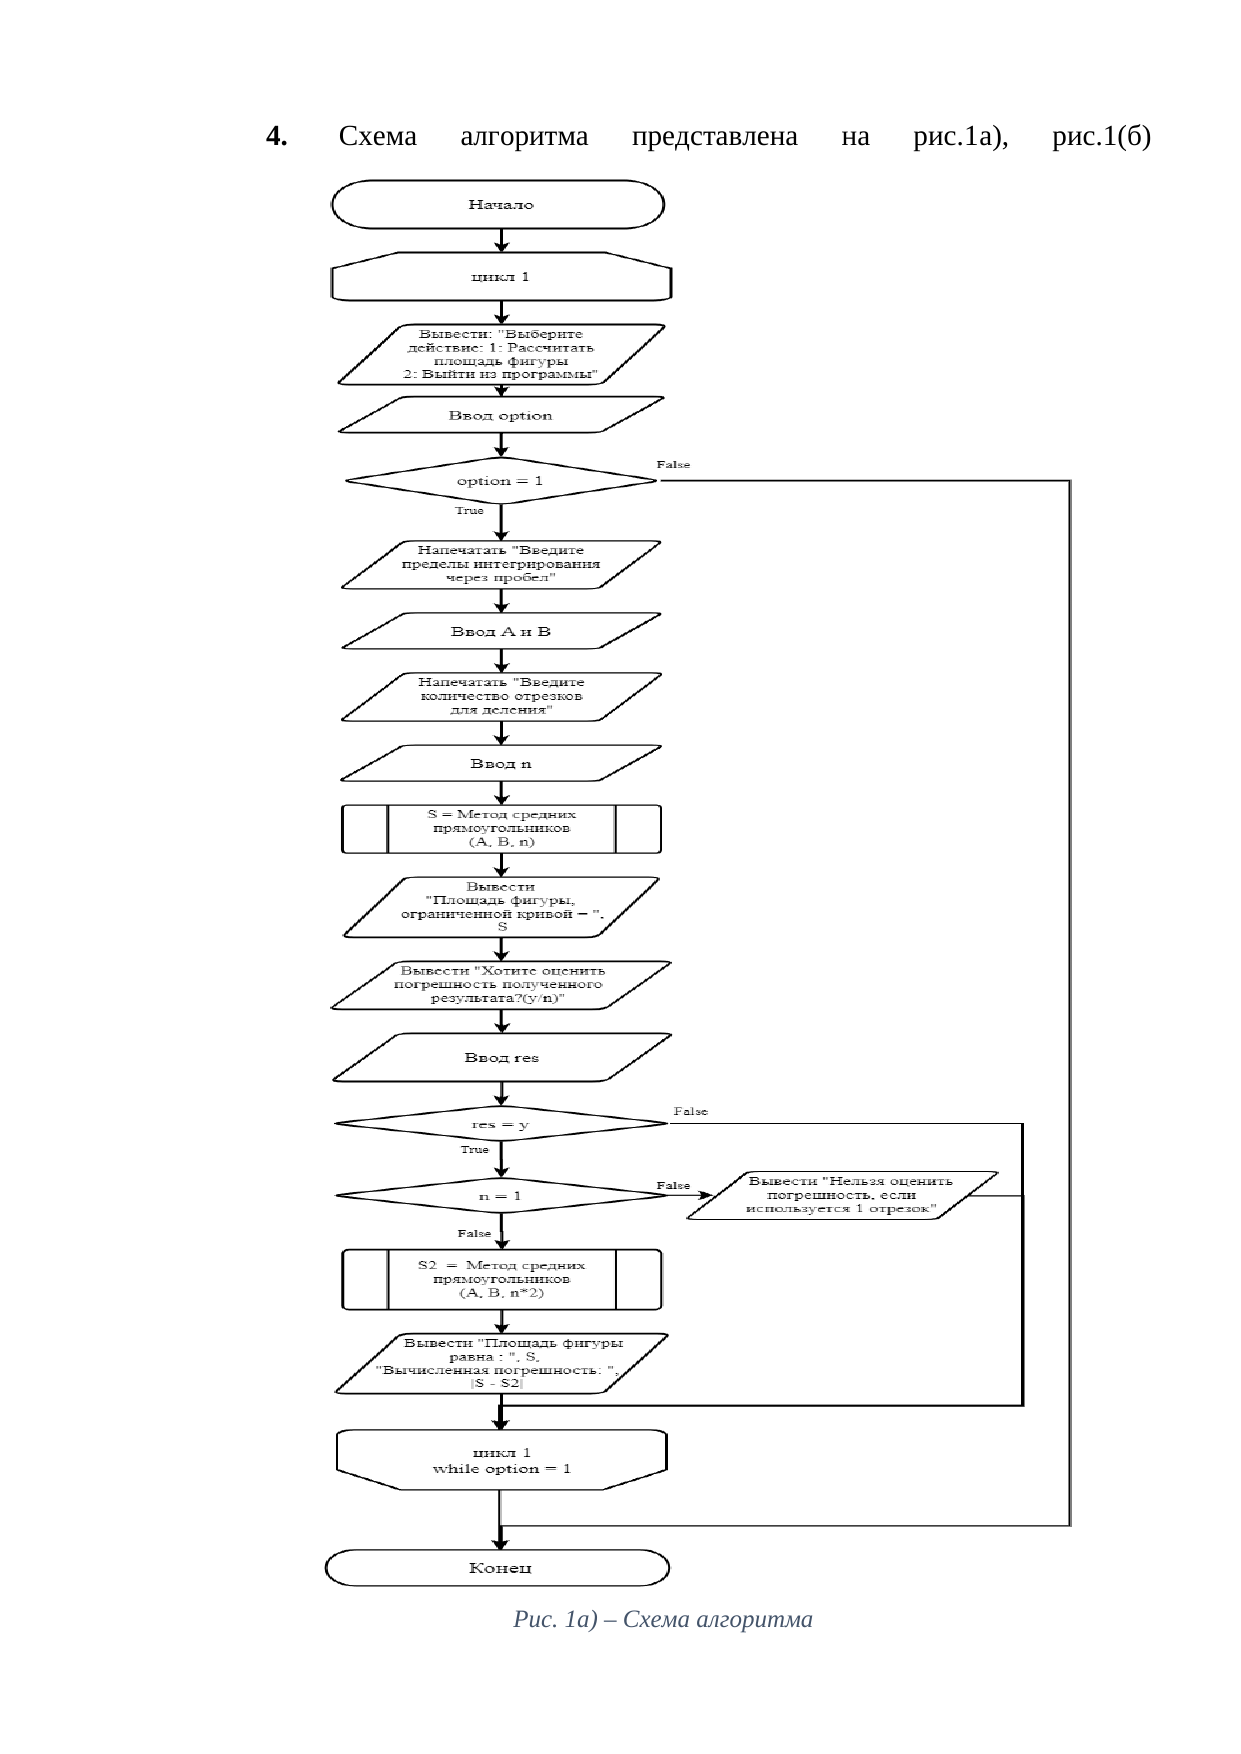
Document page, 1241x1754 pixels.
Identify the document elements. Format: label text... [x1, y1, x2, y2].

picture [303, 166, 1088, 1590]
text Рис. 1a) – Схема алгоритма [177, 1604, 1152, 1633]
